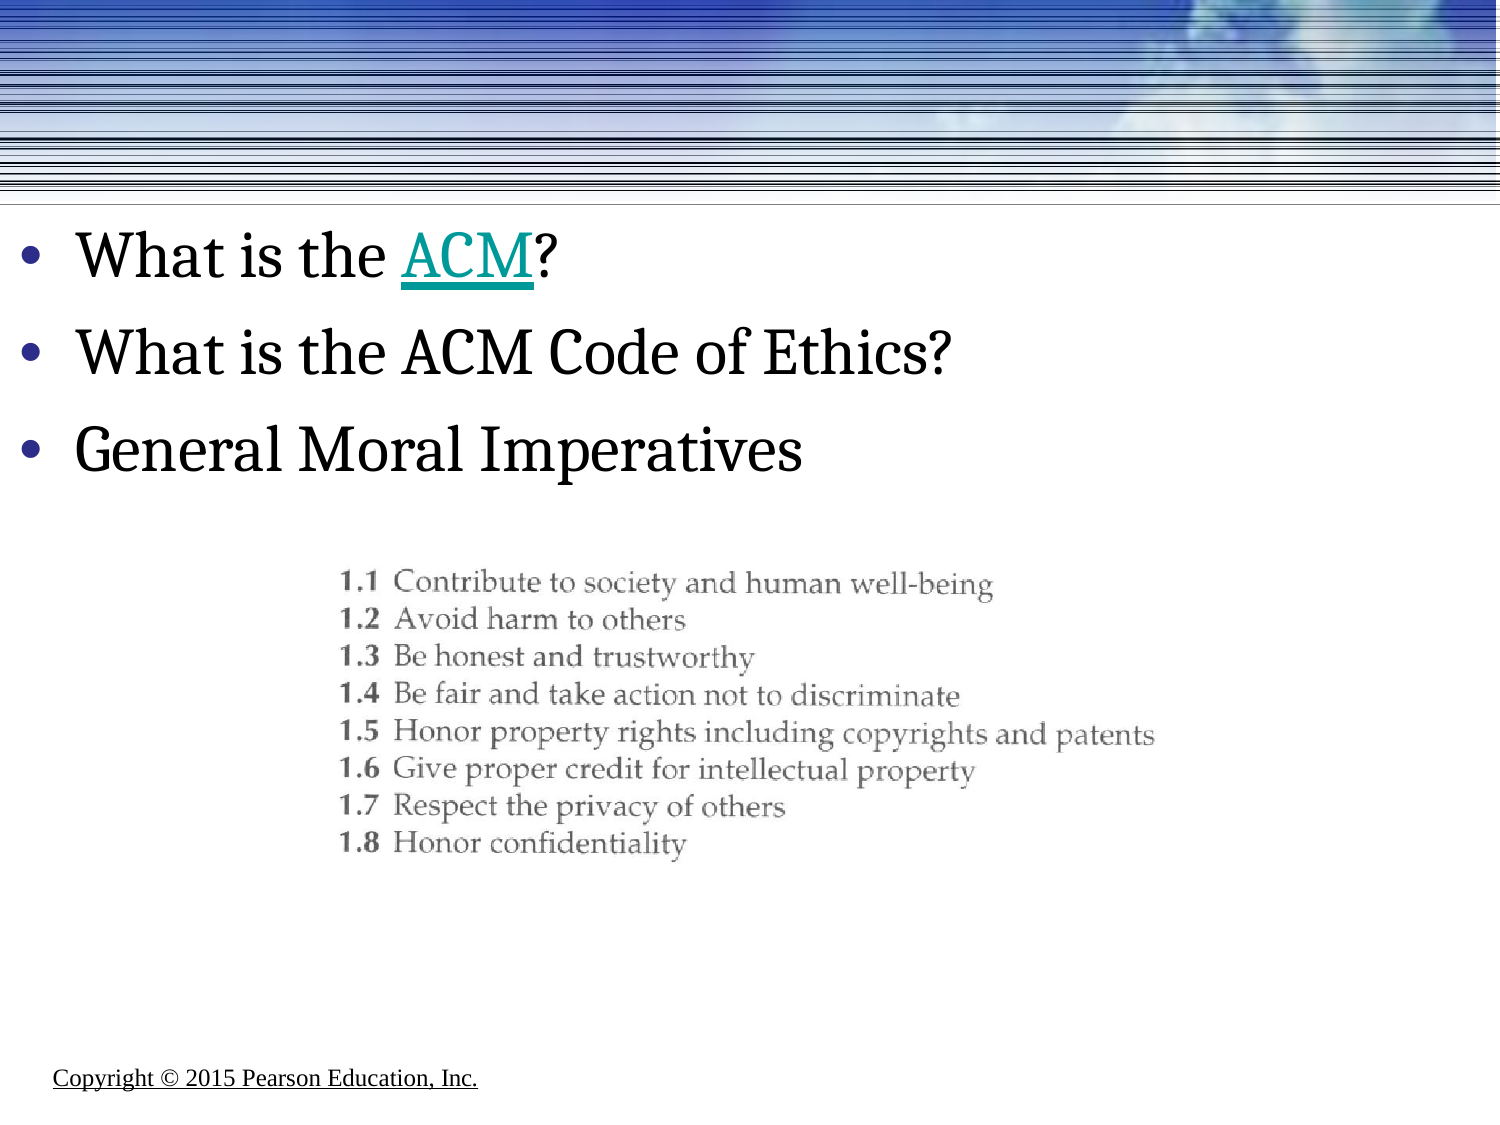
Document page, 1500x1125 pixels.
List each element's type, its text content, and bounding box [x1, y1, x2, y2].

list What is the ACM Code of Ethics? [19, 312, 1500, 391]
picture [0, 0, 1500, 208]
list General Moral Imperatives [19, 409, 1500, 488]
list What is the ACM? [19, 215, 1500, 294]
picture [337, 565, 1157, 865]
